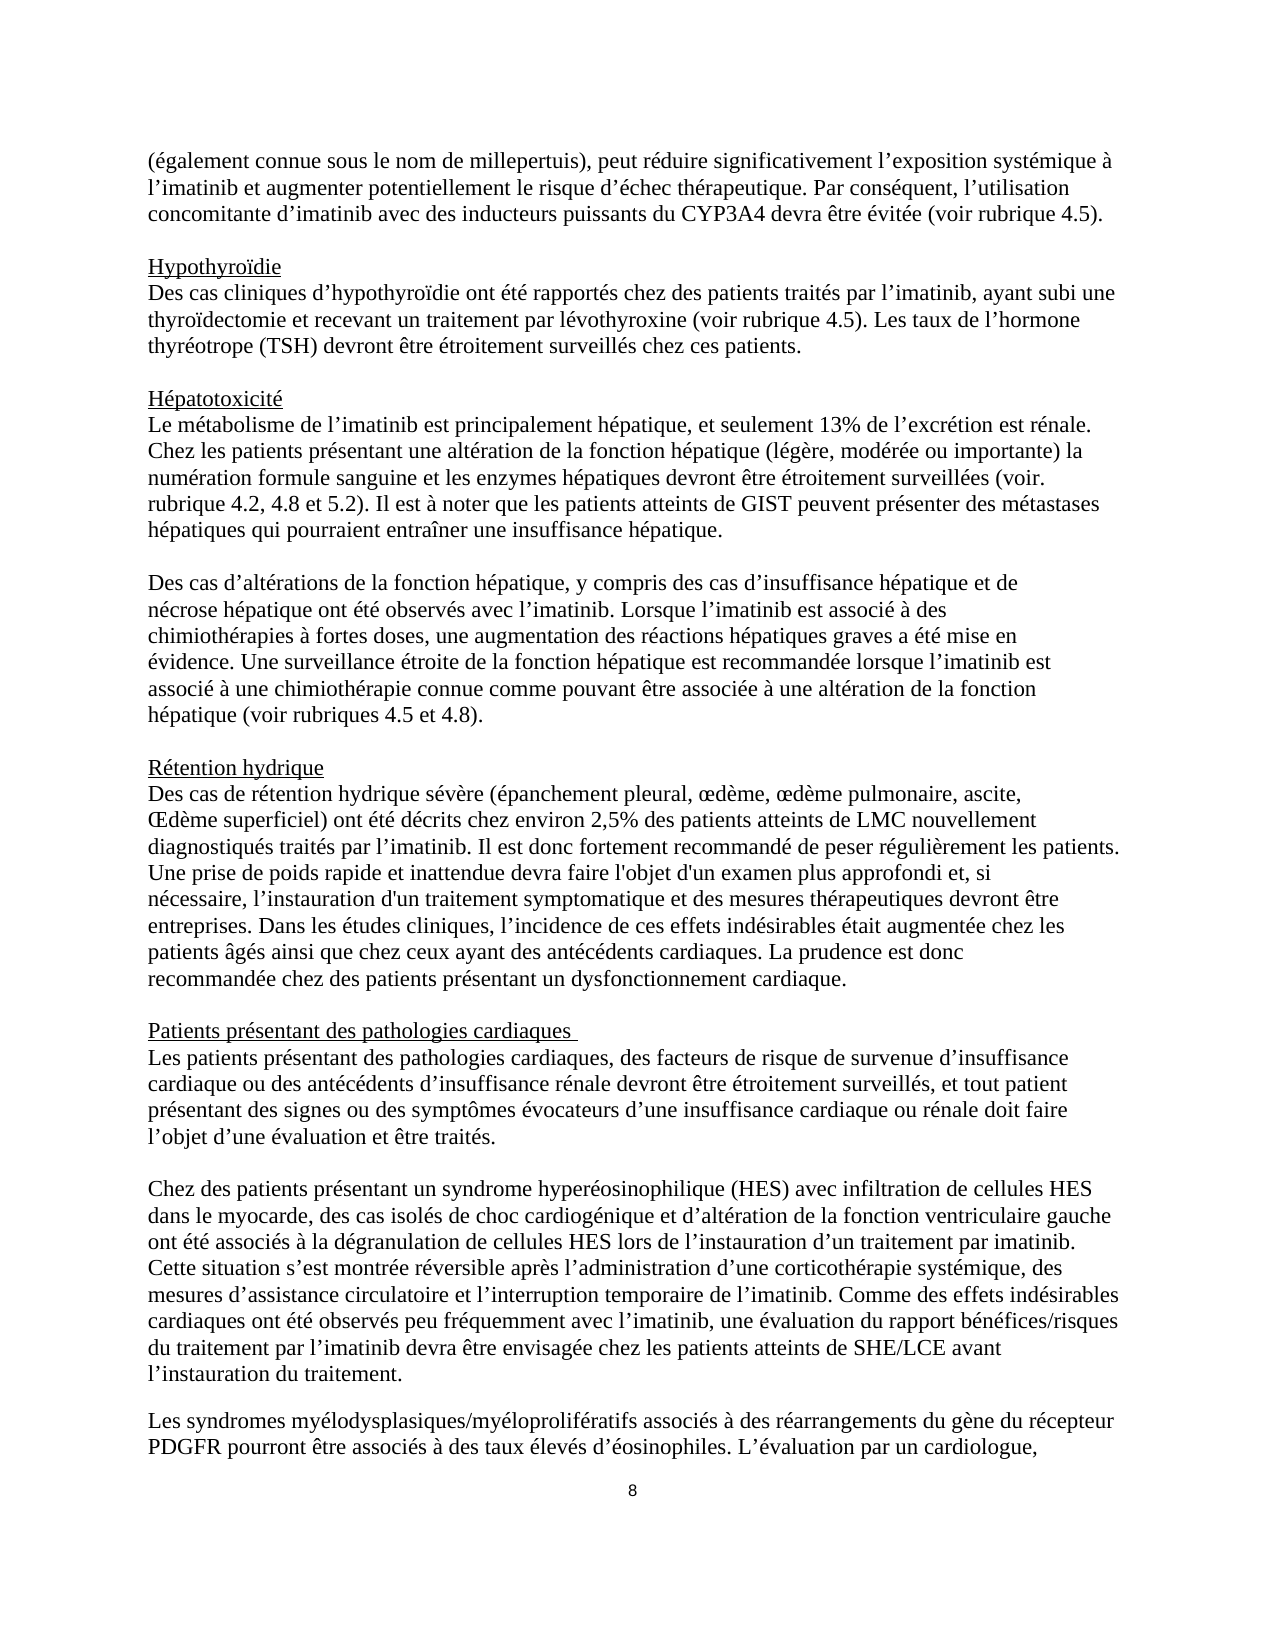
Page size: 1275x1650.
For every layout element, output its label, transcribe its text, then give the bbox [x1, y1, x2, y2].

text évidence. Une surveillance étroite de la fonction hépatique est recommandée lorsque l’imatinib est [148, 648, 1127, 675]
text cardiaque ou des antécédents d’insuffisance rénale devront être étroitement surveillés, et tout patient [148, 1070, 1127, 1096]
text associé à une chimiothérapie connue comme pouvant être associée à une altération de la fonction [148, 675, 1127, 701]
text nécrose hépatique ont été observés avec l’imatinib. Lorsque l’imatinib est associé à des [148, 596, 1127, 622]
text Rétention hydrique [148, 754, 1127, 780]
text Des cas de rétention hydrique sévère (épanchement pleural, œdème, œdème pulmonaire, ascite, [148, 780, 1127, 806]
text Une prise de poids rapide et inattendue devra faire l'objet d'un examen plus approfondi et, si [148, 859, 1127, 886]
text Patients présentant des pathologies cardiaques [148, 1017, 1127, 1044]
text entreprises. Dans les études cliniques, l’incidence de ces effets indésirables était augmentée chez les [148, 912, 1127, 938]
text (également connue sous le nom de millepertuis), peut réduire significativement l’exposition systémique à l’imatinib et augmenter potentiellement le risque d’échec thérapeutique. Par conséquent, l’utilisation concomitante d’imatinib avec des inducteurs puissants du CYP3A4 devra être évitée (voir rubrique 4.5). [148, 148, 1127, 227]
text Hépatotoxicité [148, 385, 1127, 411]
text patients âgés ainsi que chez ceux ayant des antécédents cardiaques. La prudence est donc [148, 938, 1127, 964]
text Le métabolisme de l’imatinib est principalement hépatique, et seulement 13% de l’excrétion est rénale. [148, 411, 1127, 437]
text Les patients présentant des pathologies cardiaques, des facteurs de risque de survenue d’insuffisance [148, 1044, 1127, 1070]
text chimiothérapies à fortes doses, une augmentation des réactions hépatiques graves a été mise en [148, 622, 1127, 648]
text recommandée chez des patients présentant un dysfonctionnement cardiaque. [148, 964, 1127, 991]
text PDGFR pourront être associés à des taux élevés d’éosinophiles. L’évaluation par un cardiologue, [148, 1433, 1127, 1460]
text Des cas cliniques d’hypothyroïdie ont été rapportés chez des patients traités par l’imatinib, ayant subi une [148, 279, 1127, 306]
text Chez les patients présentant une altération de la fonction hépatique (légère, modérée ou importante) la [148, 437, 1127, 464]
text thyréotrope (TSH) devront être étroitement surveillés chez ces patients. [148, 332, 1127, 358]
text hépatique (voir rubriques 4.5 et 4.8). [148, 701, 1127, 727]
text Chez des patients présentant un syndrome hyperéosinophilique (HES) avec infiltration de cellules HES dans le myocarde, des cas isolés de choc cardiogénique et d’altération de la fonction ventriculaire gauche ont été associés à la dégranulation de cellules HES lors de l’instauration d’un traitement par imatinib. Cette situation s’est montrée réversible après l’administration d’une corticothérapie systémique, des mesures d’assistance circulatoire et l’interruption temporaire de l’imatinib. Comme des effets indésirables cardiaques ont été observés peu fréquemment avec l’imatinib, une évaluation du rapport bénéfices/risques du traitement par l’imatinib devra être envisagée chez les patients atteints de SHE/LCE avant l’instauration du traitement. [148, 1175, 1127, 1386]
text Des cas d’altérations de la fonction hépatique, y compris des cas d’insuffisance hépatique et de [148, 569, 1127, 596]
text Les syndromes myélodysplasiques/myéloprolifératifs associés à des réarrangements du gène du récepteur [148, 1407, 1127, 1433]
text nécessaire, l’instauration d'un traitement symptomatique et des mesures thérapeutiques devront être [148, 886, 1127, 912]
text Hypothyroïdie [148, 253, 1127, 279]
text thyroïdectomie et recevant un traitement par lévothyroxine (voir rubrique 4.5). Les taux de l’hormone [148, 306, 1127, 332]
text Œdème superficiel) ont été décrits chez environ 2,5% des patients atteints de LMC nouvellement [148, 806, 1127, 833]
text l’objet d’une évaluation et être traités. [148, 1123, 1127, 1149]
text numération formule sanguine et les enzymes hépatiques devront être étroitement surveillées (voir. [148, 464, 1127, 490]
text rubrique 4.2, 4.8 et 5.2). Il est à noter que les patients atteints de GIST peuvent présenter des métastases hépatiques qui pourraient entraîner une insuffisance hépatique. [148, 490, 1127, 543]
text présentant des signes ou des symptômes évocateurs d’une insuffisance cardiaque ou rénale doit faire [148, 1096, 1127, 1123]
text diagnostiqués traités par l’imatinib. Il est donc fortement recommandé de peser régulièrement les patients. [148, 833, 1127, 859]
